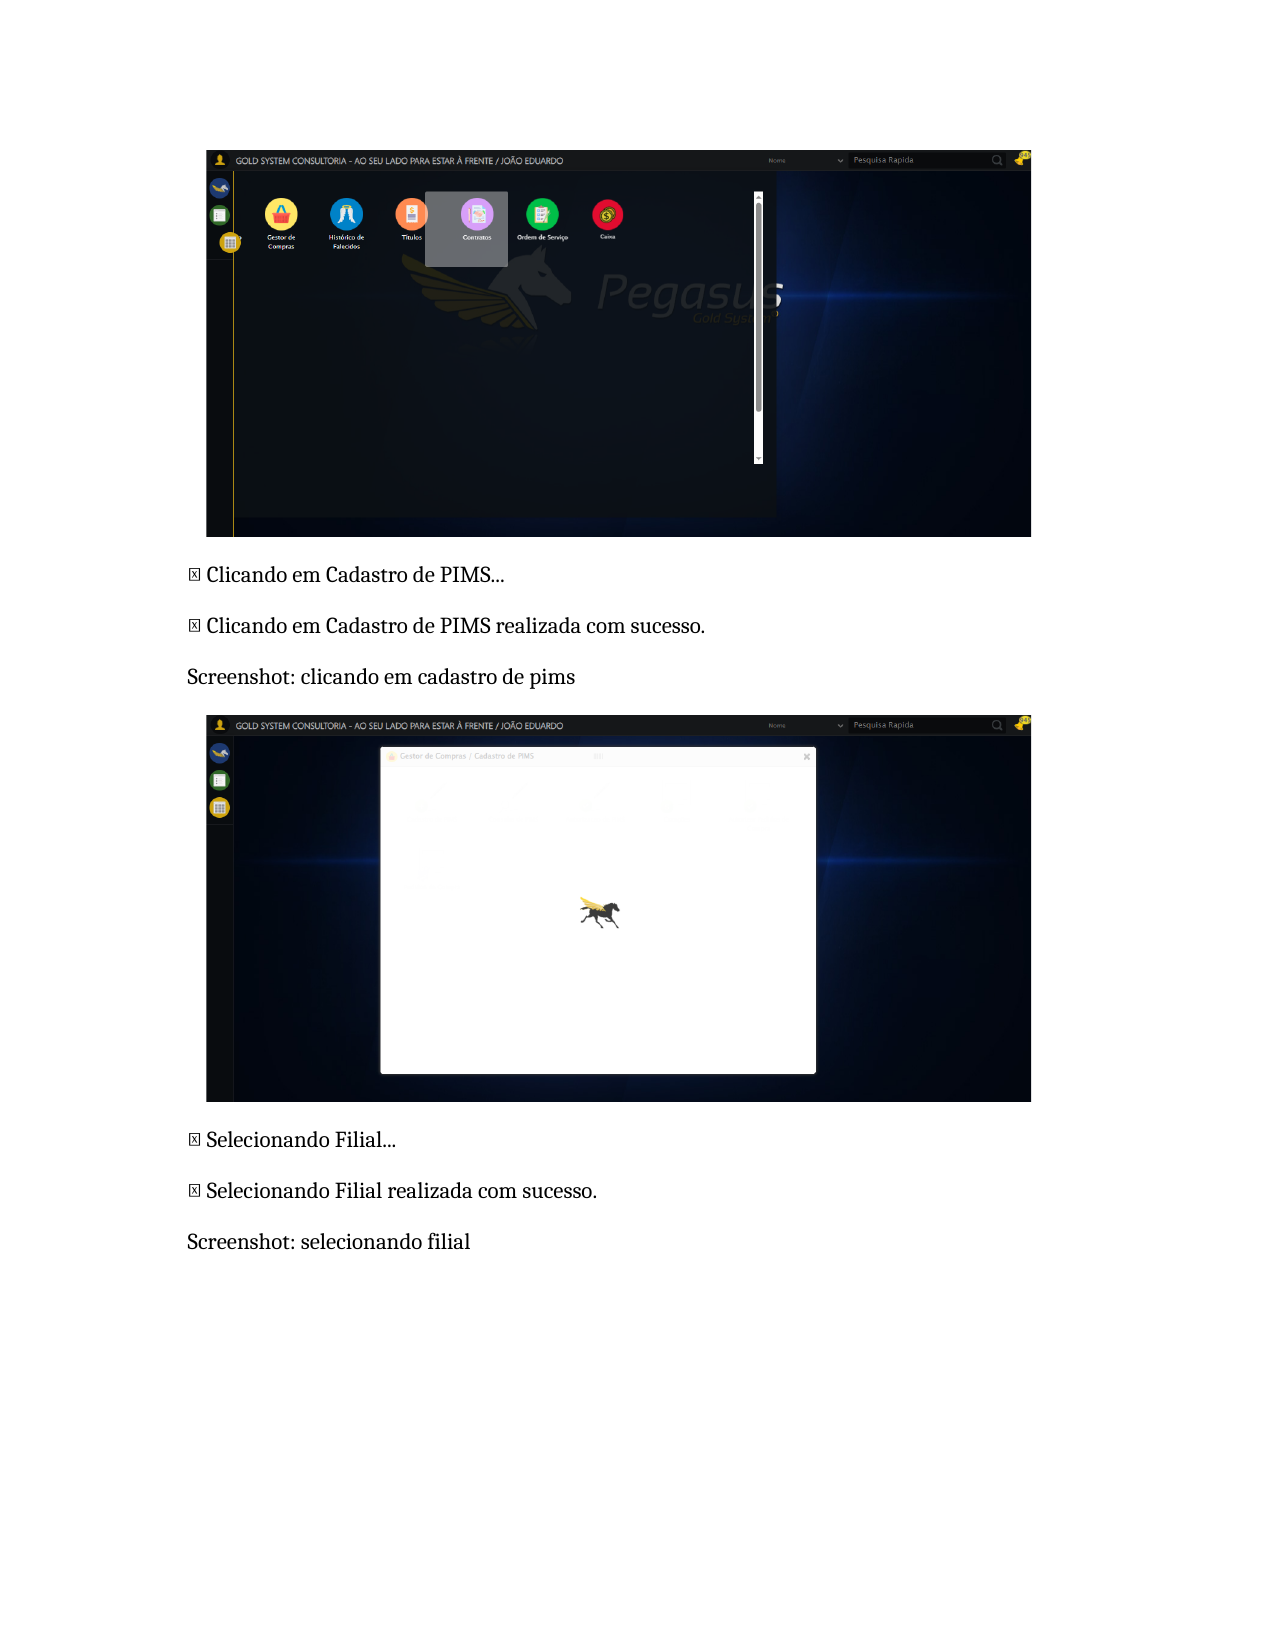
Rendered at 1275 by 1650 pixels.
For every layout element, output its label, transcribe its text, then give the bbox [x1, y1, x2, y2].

text 🔄 Clicando em Cadastro de PIMS... [187, 562, 1087, 588]
text ✅ Selecionando Filial realizada com sucesso. [187, 1178, 1087, 1204]
text 🔄 Selecionando Filial... [187, 1127, 1087, 1153]
text Screenshot: selecionando filial [187, 1229, 1087, 1255]
picture [206, 150, 1032, 537]
text Screenshot: clicando em cadastro de pims [187, 664, 1087, 690]
text ✅ Clicando em Cadastro de PIMS realizada com sucesso. [187, 613, 1087, 639]
picture [206, 715, 1032, 1102]
